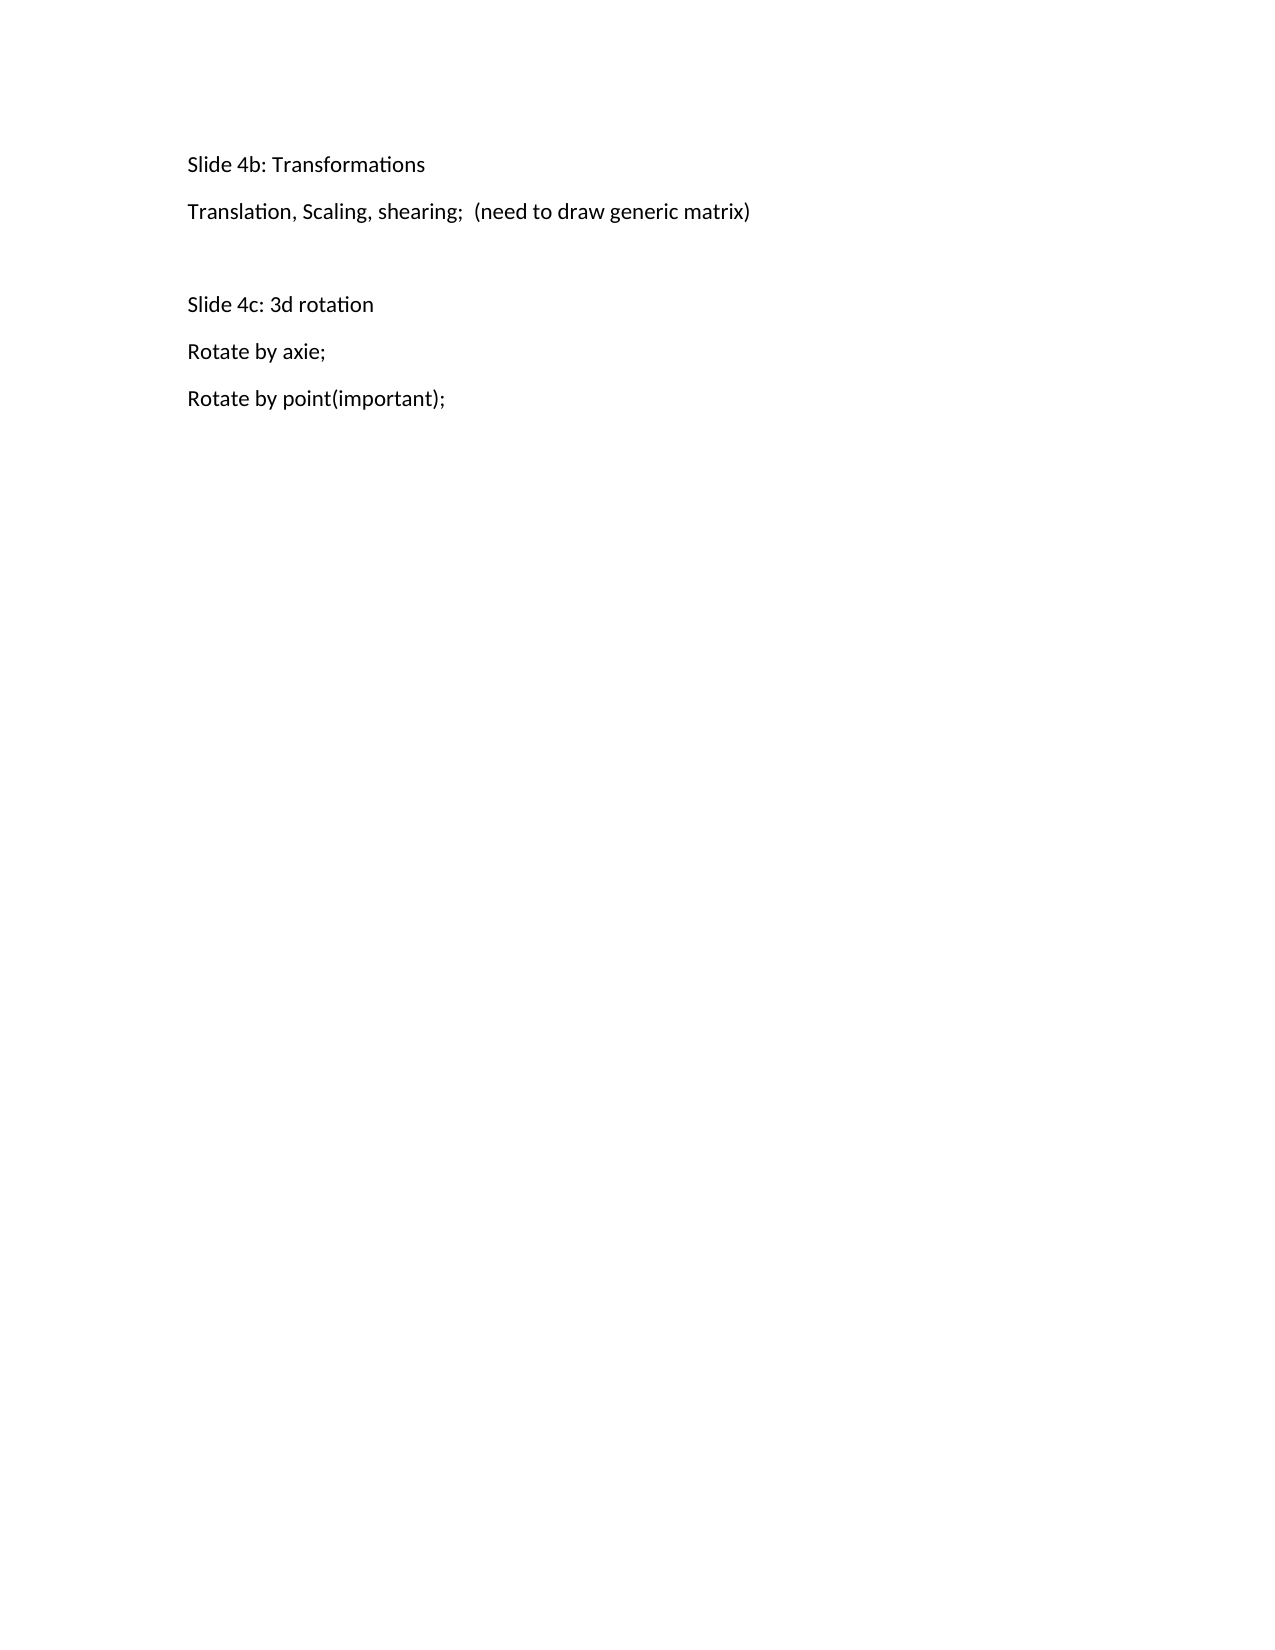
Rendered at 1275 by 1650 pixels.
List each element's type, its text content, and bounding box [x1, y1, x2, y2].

text Rotate by axie; [187, 337, 1087, 366]
text Slide 4c: 3d rotation [187, 291, 1087, 319]
text Translation, Scaling, shearing; (need to draw generic matrix) [187, 197, 1087, 225]
text Rotate by point(important); [187, 384, 1087, 412]
text Slide 4b: Transformations [187, 150, 1087, 178]
